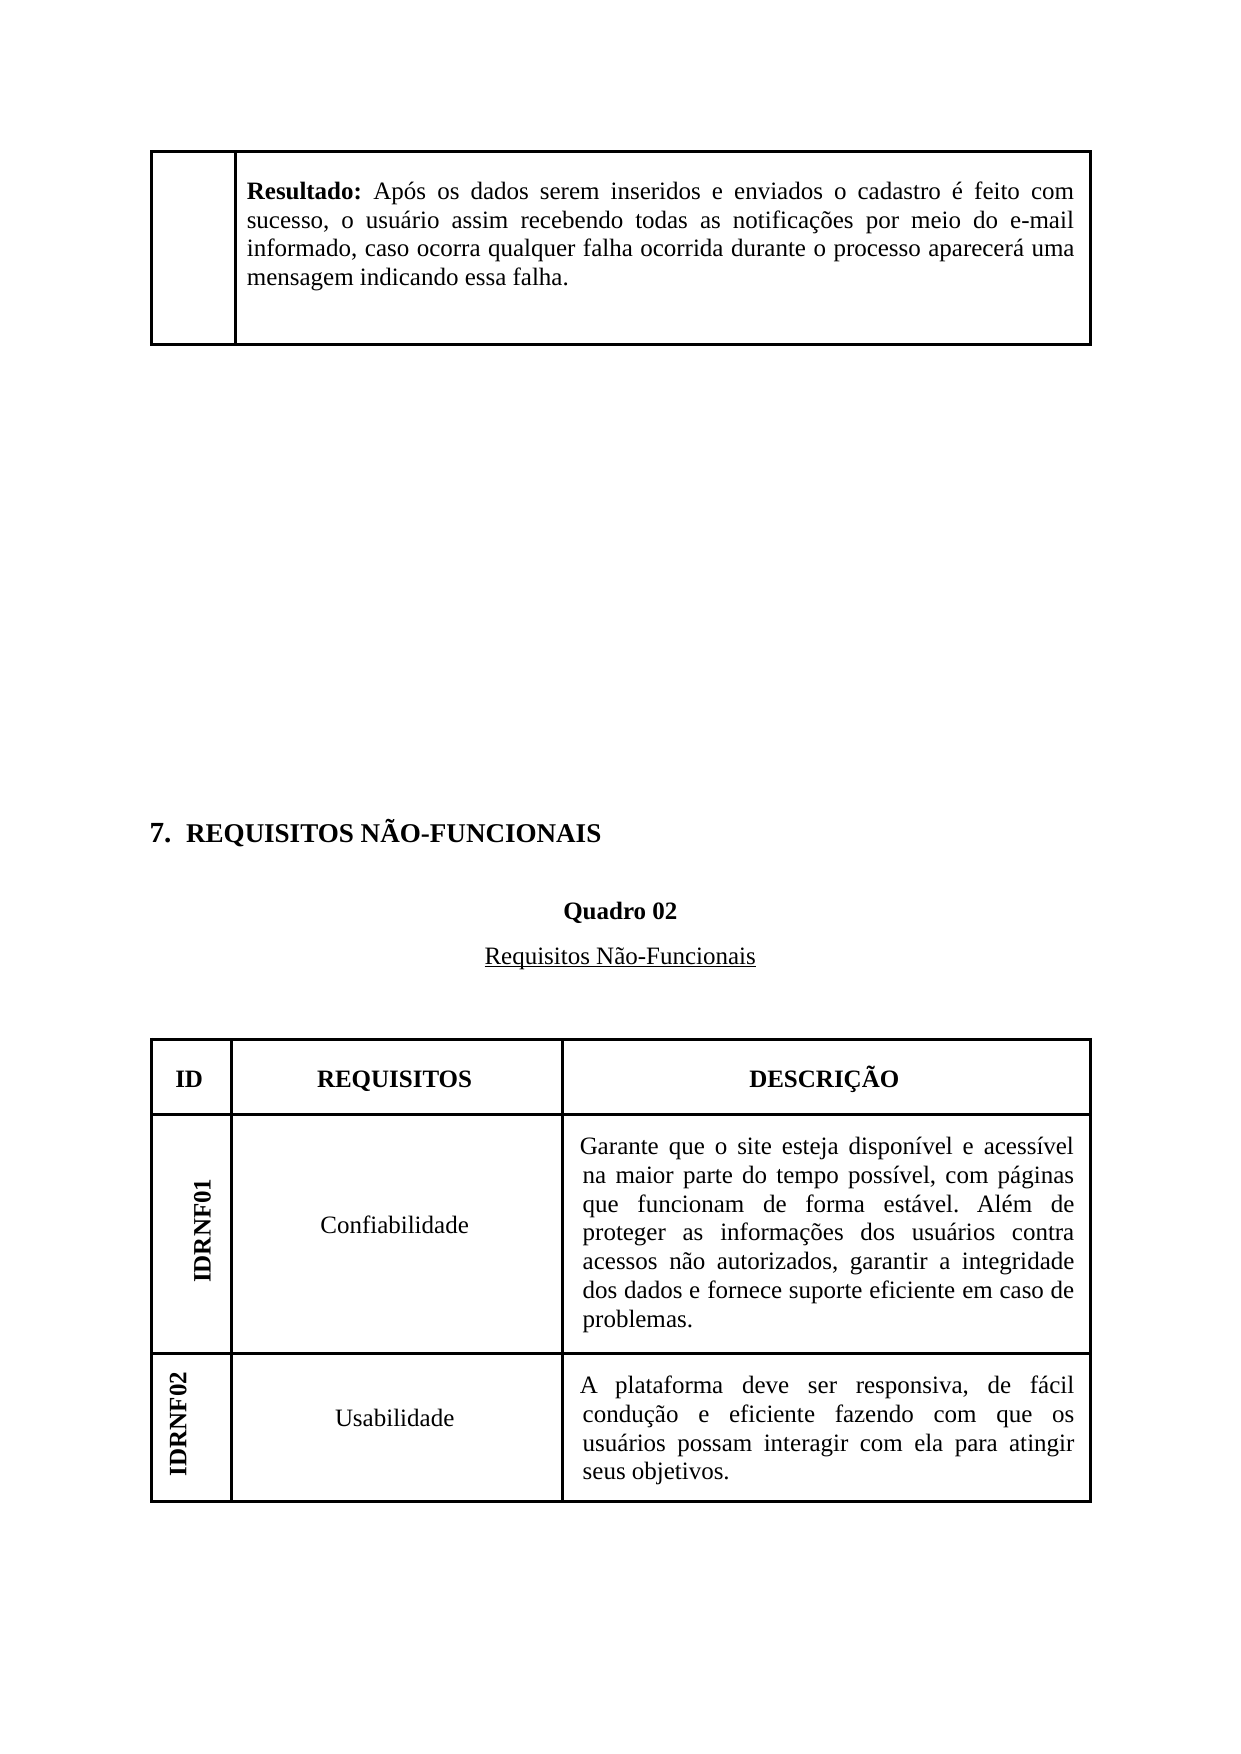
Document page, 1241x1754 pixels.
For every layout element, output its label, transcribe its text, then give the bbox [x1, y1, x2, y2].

subtitle 7. REQUISITOS NÃO-FUNCIONAIS [91, 816, 669, 849]
table_header REQUISITOS [233, 1041, 561, 1113]
table_cell Garante que o site esteja disponível e acessível na maior parte do tempo possível, com páginas que funcionam de forma estável. Além de proteger as informações dos usuários contra acessos não autorizados, garantir a integridade dos dados e fornece suporte eficiente em caso de problemas. [564, 1116, 1089, 1352]
table_header ID [153, 1041, 230, 1113]
table_cell Confiabilidade [233, 1116, 561, 1352]
table_cell IDRNF02 [153, 1355, 230, 1500]
table_cell Usabilidade [233, 1355, 561, 1500]
table_cell Resultado: Após os dados serem inseridos e enviados o cadastro é feito com sucesso, o usuário assim recebendo todas as notificações por meio do e-mail informado, caso ocorra qualquer falha ocorrida durante o processo aparecerá uma mensagem indicando essa falha. [237, 153, 1089, 343]
table_header DESCRIÇÃO [564, 1041, 1089, 1113]
text Requisitos Não-Funcionais [150, 941, 1090, 970]
text Quadro 02 [150, 896, 1090, 924]
table_cell IDRNF01 [153, 1116, 230, 1352]
table_cell A plataforma deve ser responsiva, de fácil condução e eficiente fazendo com que os usuários possam interagir com ela para atingir seus objetivos. [564, 1355, 1089, 1500]
